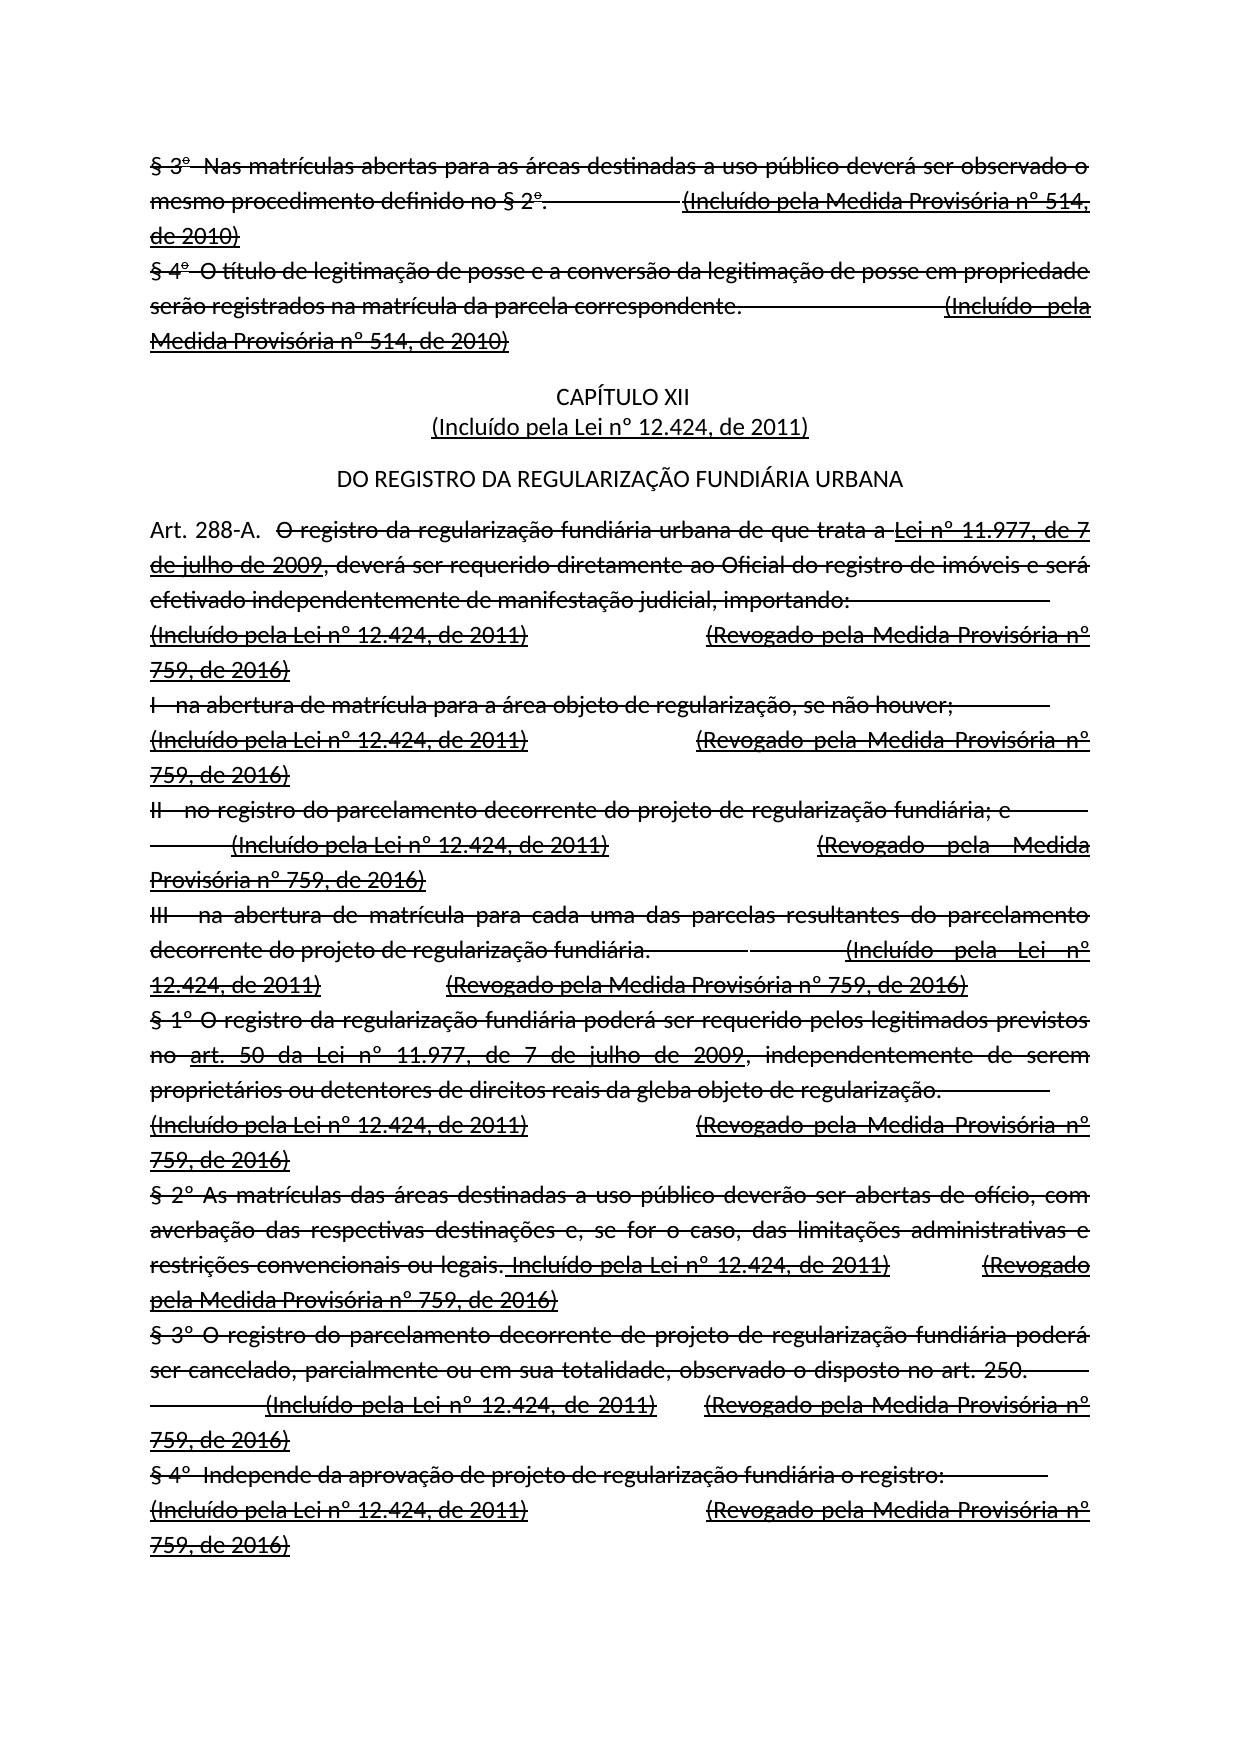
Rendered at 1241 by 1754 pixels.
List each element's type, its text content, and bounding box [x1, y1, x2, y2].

text § 4o O título de legitimação de posse e a conversão da legitimação de posse em propriedade serão registrados na matrícula da parcela correspondente. (Incluído pela Medida Provisória nº 514, de 2010) [150, 272, 1090, 306]
text Art. 288-A. O registro da regularização fundiária urbana de que trata a Lei nº 11.977, de 7 de julho de 2009, deverá ser requerido diretamente ao Oficial do registro de imóveis e será efetivado independentemente de manifestação judicial, importando: (Incluído pela Lei nº 12.424, de 2011) (Revogado pela Medida Provisória nº 759, de 2016) [150, 567, 1090, 684]
text § 4º Independe da aprovação de projeto de regularização fundiária o registro: (Incluído pela Lei nº 12.424, de 2011) (Revogado pela Medida Provisória nº 759, de 2016) [150, 1459, 1090, 1559]
text Art. 288-A. O registro da regularização fundiária urbana de que trata a Lei nº 11.977, de 7 de julho de 2009, deverá ser requerido diretamente ao Oficial do registro de imóveis e será efetivado independentemente de manifestação judicial, importando: (Incluído pela Lei nº 12.424, de 2011) (Revogado pela Medida Provisória nº 759, de 2016) [150, 514, 1090, 565]
text § 2º As matrículas das áreas destinadas a uso público deverão ser abertas de ofício, com averbação das respectivas destinações e, se for o caso, das limitações administrativas e restrições convencionais ou legais. Incluído pela Lei nº 12.424, de 2011) (Revogado pela Medida Provisória nº 759, de 2016) [150, 1197, 1090, 1230]
text DO REGISTRO DA REGULARIZAÇÃO FUNDIÁRIA URBANA [150, 463, 1090, 493]
text § 3º O registro do parcelamento decorrente de projeto de regularização fundiária poderá ser cancelado, parcialmente ou em sua totalidade, observado o disposto no art. 250. (Incluído pela Lei nº 12.424, de 2011) (Revogado pela Medida Provisória nº 759, de 2016) [150, 1337, 1090, 1454]
text § 4o O título de legitimação de posse e a conversão da legitimação de posse em propriedade serão registrados na matrícula da parcela correspondente. (Incluído pela Medida Provisória nº 514, de 2010) [150, 255, 1090, 271]
text III - na abertura de matrícula para cada uma das parcelas resultantes do parcelamento decorrente do projeto de regularização fundiária. (Incluído pela Lei nº 12.424, de 2011) (Revogado pela Medida Provisória nº 759, de 2016) [150, 917, 1090, 999]
text § 4o O título de legitimação de posse e a conversão da legitimação de posse em propriedade serão registrados na matrícula da parcela correspondente. (Incluído pela Medida Provisória nº 514, de 2010) [150, 308, 1090, 356]
text II - no registro do parcelamento decorrente do projeto de regularização fundiária; e (Incluído pela Lei nº 12.424, de 2011) (Revogado pela Medida Provisória nº 759, de 2016) [150, 794, 1090, 894]
text III - na abertura de matrícula para cada uma das parcelas resultantes do parcelamento decorrente do projeto de regularização fundiária. (Incluído pela Lei nº 12.424, de 2011) (Revogado pela Medida Provisória nº 759, de 2016) [150, 899, 1090, 915]
text § 2º As matrículas das áreas destinadas a uso público deverão ser abertas de ofício, com averbação das respectivas destinações e, se for o caso, das limitações administrativas e restrições convencionais ou legais. Incluído pela Lei nº 12.424, de 2011) (Revogado pela Medida Provisória nº 759, de 2016) [150, 1232, 1090, 1314]
text I - na abertura de matrícula para a área objeto de regularização, se não houver; (Incluído pela Lei nº 12.424, de 2011) (Revogado pela Medida Provisória nº 759, de 2016) [150, 689, 1090, 789]
text CAPÍTULO XII (Incluído pela Lei nº 12.424, de 2011) [150, 381, 1090, 442]
text § 3o Nas matrículas abertas para as áreas destinadas a uso público deverá ser observado o mesmo procedimento definido no § 2o. (Incluído pela Medida Provisória nº 514, de 2010) [150, 150, 1090, 251]
text § 1º O registro da regularização fundiária poderá ser requerido pelos legitimados previstos no art. 50 da Lei nº 11.977, de 7 de julho de 2009, independentemente de serem proprietários ou detentores de direitos reais da gleba objeto de regularização. (Incluído pela Lei nº 12.424, de 2011) (Revogado pela Medida Provisória nº 759, de 2016) [150, 1057, 1090, 1174]
text § 1º O registro da regularização fundiária poderá ser requerido pelos legitimados previstos no art. 50 da Lei nº 11.977, de 7 de julho de 2009, independentemente de serem proprietários ou detentores de direitos reais da gleba objeto de regularização. (Incluído pela Lei nº 12.424, de 2011) (Revogado pela Medida Provisória nº 759, de 2016) [150, 1022, 1090, 1055]
